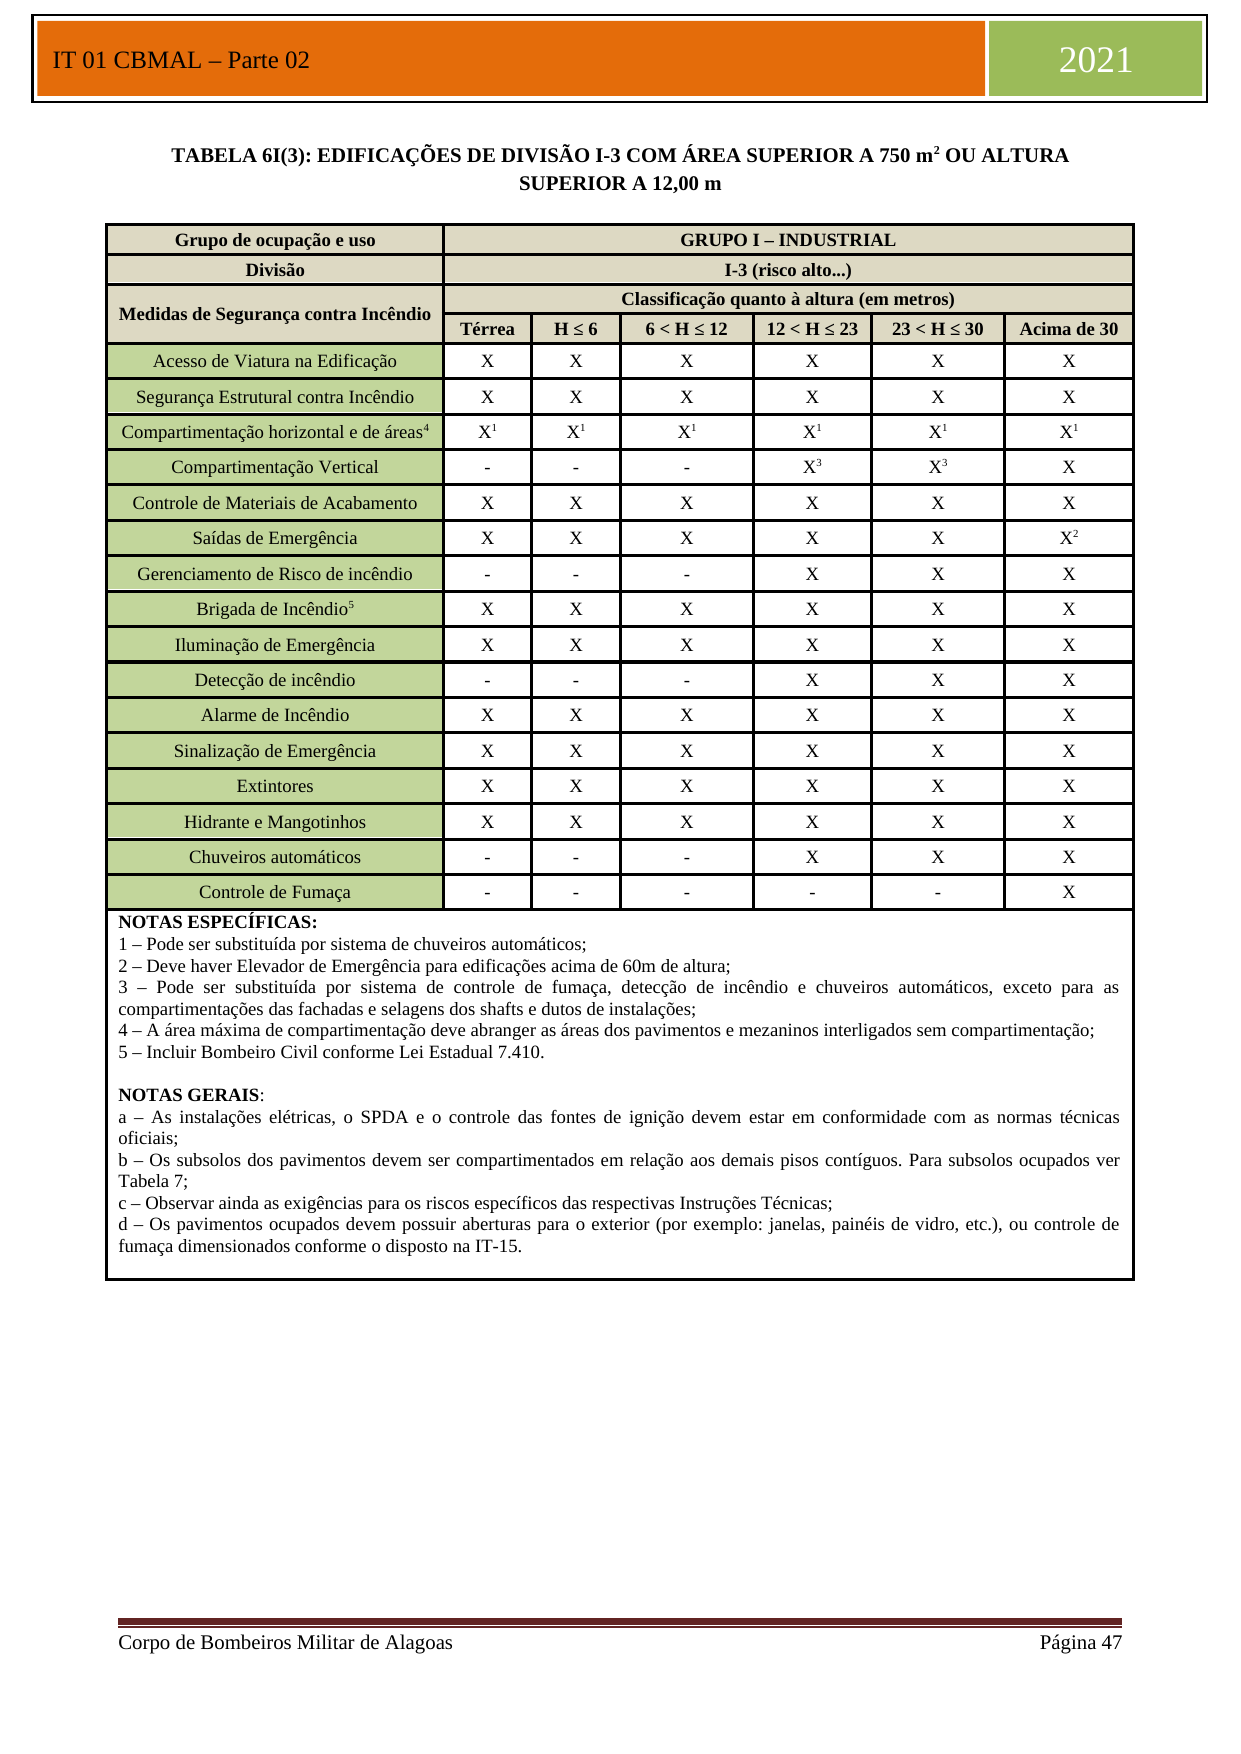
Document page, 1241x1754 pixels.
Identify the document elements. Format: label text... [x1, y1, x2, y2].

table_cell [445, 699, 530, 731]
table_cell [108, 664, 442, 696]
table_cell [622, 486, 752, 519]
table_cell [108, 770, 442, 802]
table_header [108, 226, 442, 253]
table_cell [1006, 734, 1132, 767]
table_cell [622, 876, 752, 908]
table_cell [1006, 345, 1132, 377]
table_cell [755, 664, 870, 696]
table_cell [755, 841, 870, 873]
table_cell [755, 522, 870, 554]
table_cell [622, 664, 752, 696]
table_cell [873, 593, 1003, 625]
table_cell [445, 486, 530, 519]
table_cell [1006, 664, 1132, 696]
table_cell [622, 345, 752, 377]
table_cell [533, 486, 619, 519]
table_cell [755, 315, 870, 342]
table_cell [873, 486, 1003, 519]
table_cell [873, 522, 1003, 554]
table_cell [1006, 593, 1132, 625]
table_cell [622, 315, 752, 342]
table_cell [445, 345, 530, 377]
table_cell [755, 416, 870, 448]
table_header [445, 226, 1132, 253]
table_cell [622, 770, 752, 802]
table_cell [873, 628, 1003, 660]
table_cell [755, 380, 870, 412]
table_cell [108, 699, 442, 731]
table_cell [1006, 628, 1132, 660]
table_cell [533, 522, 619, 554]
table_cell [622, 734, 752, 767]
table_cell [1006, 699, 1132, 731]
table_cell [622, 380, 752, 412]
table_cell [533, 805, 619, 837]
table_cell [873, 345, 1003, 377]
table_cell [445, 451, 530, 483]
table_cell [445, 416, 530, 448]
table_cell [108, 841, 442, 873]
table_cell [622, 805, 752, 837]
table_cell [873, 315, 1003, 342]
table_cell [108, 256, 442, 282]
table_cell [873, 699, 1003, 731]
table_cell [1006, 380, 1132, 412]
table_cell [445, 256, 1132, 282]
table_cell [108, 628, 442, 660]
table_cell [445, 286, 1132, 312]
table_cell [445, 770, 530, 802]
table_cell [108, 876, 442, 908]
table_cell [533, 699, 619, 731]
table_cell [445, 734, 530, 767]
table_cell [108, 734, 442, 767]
text TABELA 6I(3): EDIFICAÇÕES DE DIVISÃO I-3 COM ÁREA SUPERIOR A 750 m2 OU ALTURA SUPERIOR A 12,00 m [118, 143, 1122, 195]
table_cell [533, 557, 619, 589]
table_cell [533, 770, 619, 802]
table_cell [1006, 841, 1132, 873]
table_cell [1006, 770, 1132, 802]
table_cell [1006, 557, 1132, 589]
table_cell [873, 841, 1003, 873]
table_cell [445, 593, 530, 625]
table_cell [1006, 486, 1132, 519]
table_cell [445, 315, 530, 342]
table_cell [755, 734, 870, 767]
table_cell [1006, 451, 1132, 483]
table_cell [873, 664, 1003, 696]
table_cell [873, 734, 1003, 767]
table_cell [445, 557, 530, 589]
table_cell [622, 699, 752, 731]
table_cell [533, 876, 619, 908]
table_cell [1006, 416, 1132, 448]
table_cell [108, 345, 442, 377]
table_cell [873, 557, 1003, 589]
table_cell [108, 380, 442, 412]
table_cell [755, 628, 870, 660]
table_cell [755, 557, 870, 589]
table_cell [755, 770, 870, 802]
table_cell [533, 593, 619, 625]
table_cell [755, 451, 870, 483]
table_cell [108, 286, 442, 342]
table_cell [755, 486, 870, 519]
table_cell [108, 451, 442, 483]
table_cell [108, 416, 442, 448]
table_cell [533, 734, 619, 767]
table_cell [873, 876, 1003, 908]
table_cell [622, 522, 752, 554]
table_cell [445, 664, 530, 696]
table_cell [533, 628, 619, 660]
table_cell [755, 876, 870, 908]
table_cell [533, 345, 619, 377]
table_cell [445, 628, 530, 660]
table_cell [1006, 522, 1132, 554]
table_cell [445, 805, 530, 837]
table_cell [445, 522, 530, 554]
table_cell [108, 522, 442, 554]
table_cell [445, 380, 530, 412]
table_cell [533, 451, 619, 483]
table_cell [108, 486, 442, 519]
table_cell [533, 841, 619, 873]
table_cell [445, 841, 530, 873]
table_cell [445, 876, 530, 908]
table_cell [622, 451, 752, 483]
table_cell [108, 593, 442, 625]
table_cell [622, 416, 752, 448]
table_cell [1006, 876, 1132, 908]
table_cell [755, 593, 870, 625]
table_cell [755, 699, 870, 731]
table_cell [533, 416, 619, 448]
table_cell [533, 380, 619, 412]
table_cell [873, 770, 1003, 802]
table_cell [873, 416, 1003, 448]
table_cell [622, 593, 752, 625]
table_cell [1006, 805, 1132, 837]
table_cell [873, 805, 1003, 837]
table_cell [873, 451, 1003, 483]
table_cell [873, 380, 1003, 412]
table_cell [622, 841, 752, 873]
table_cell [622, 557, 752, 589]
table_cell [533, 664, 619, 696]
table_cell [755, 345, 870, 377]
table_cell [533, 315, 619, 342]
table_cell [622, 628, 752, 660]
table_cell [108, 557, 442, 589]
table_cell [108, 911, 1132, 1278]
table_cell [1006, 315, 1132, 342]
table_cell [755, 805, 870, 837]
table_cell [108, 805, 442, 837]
